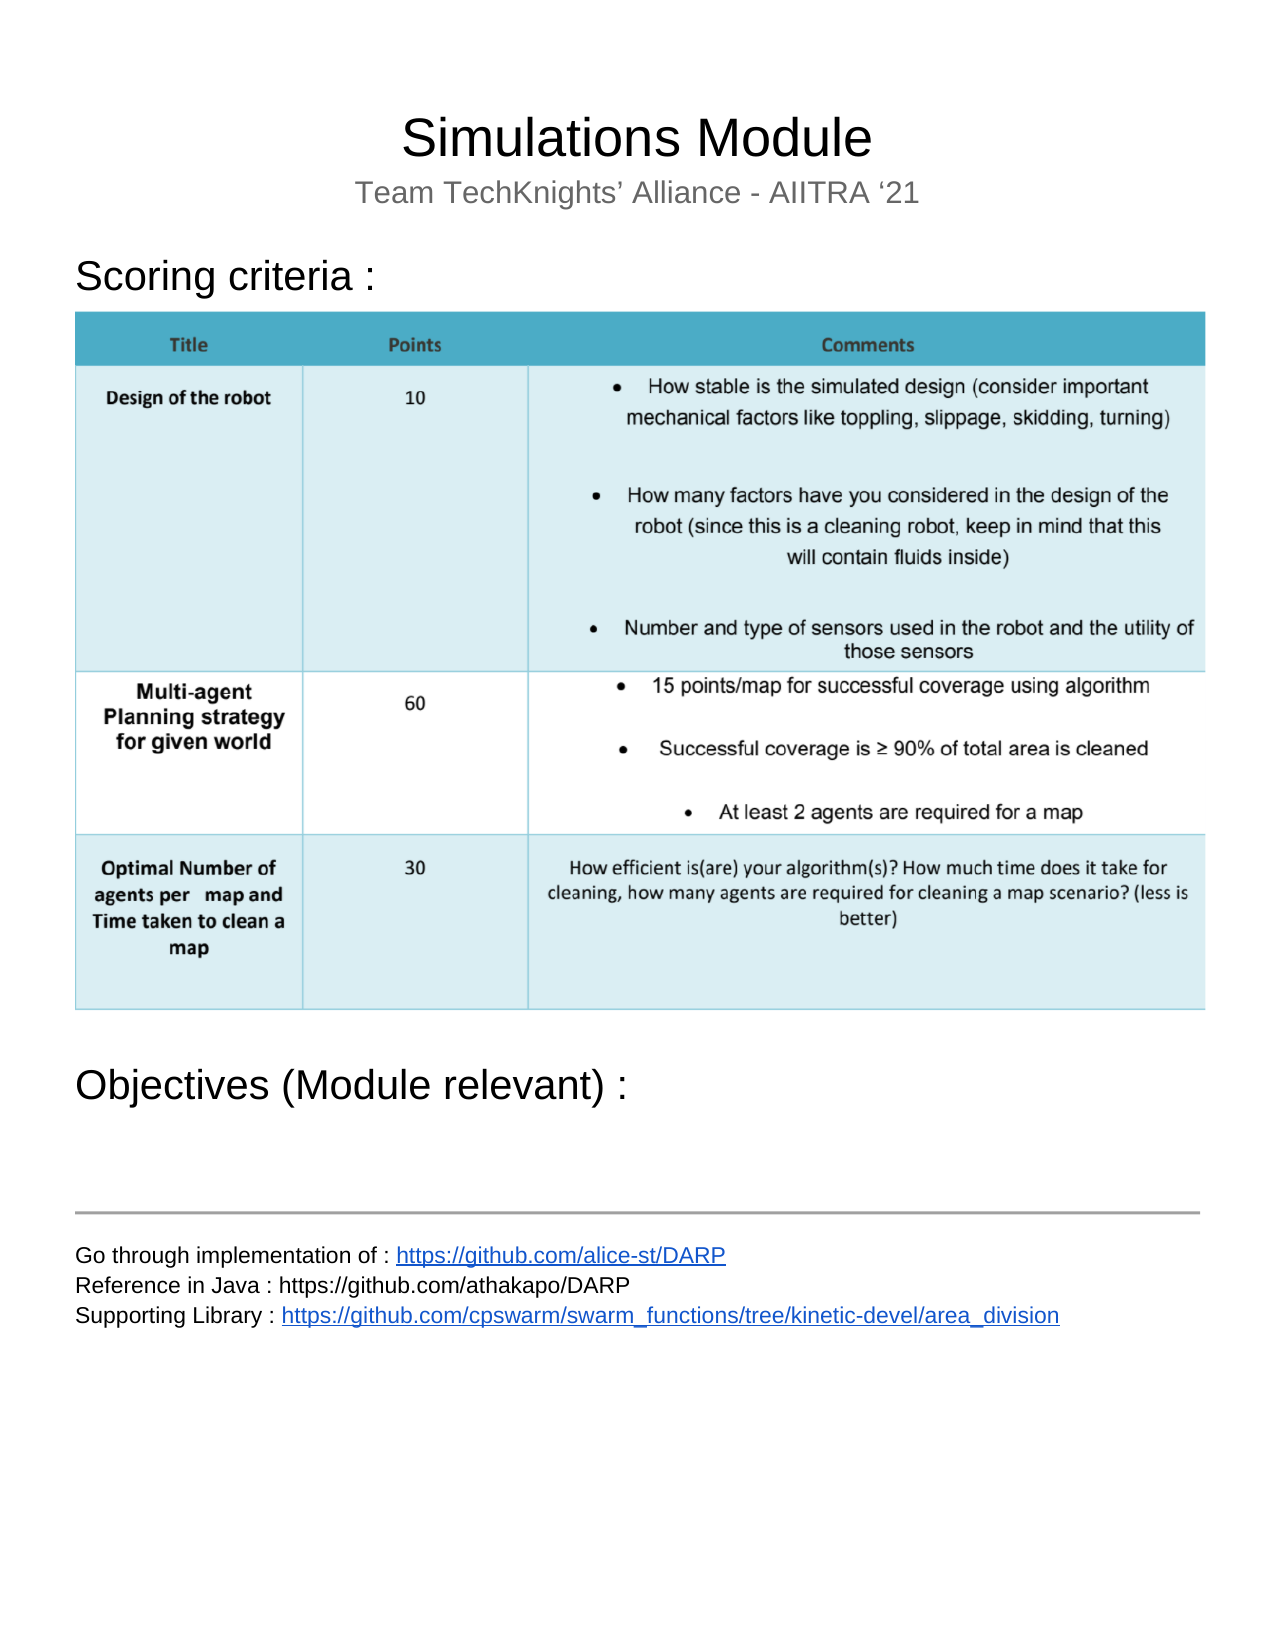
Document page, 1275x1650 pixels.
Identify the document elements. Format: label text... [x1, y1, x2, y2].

subtitle Scoring criteria : [75, 251, 1200, 299]
picture [75, 311, 1206, 1015]
text Reference in Java : https://github.com/athakapo/DARP [75, 1272, 1200, 1298]
subtitle Objectives (Module relevant) : [75, 1060, 1200, 1108]
text Go through implementation of : https://github.com/alice-st/DARP [75, 1242, 1200, 1268]
text Supporting Library : https://github.com/cpswarm/swarm_functions/tree/kinetic-devel/area_division [75, 1302, 1200, 1328]
subtitle Team TechKnights’ Alliance - AIITRA ‘21 [75, 174, 1200, 210]
title Simulations Module [75, 105, 1200, 167]
